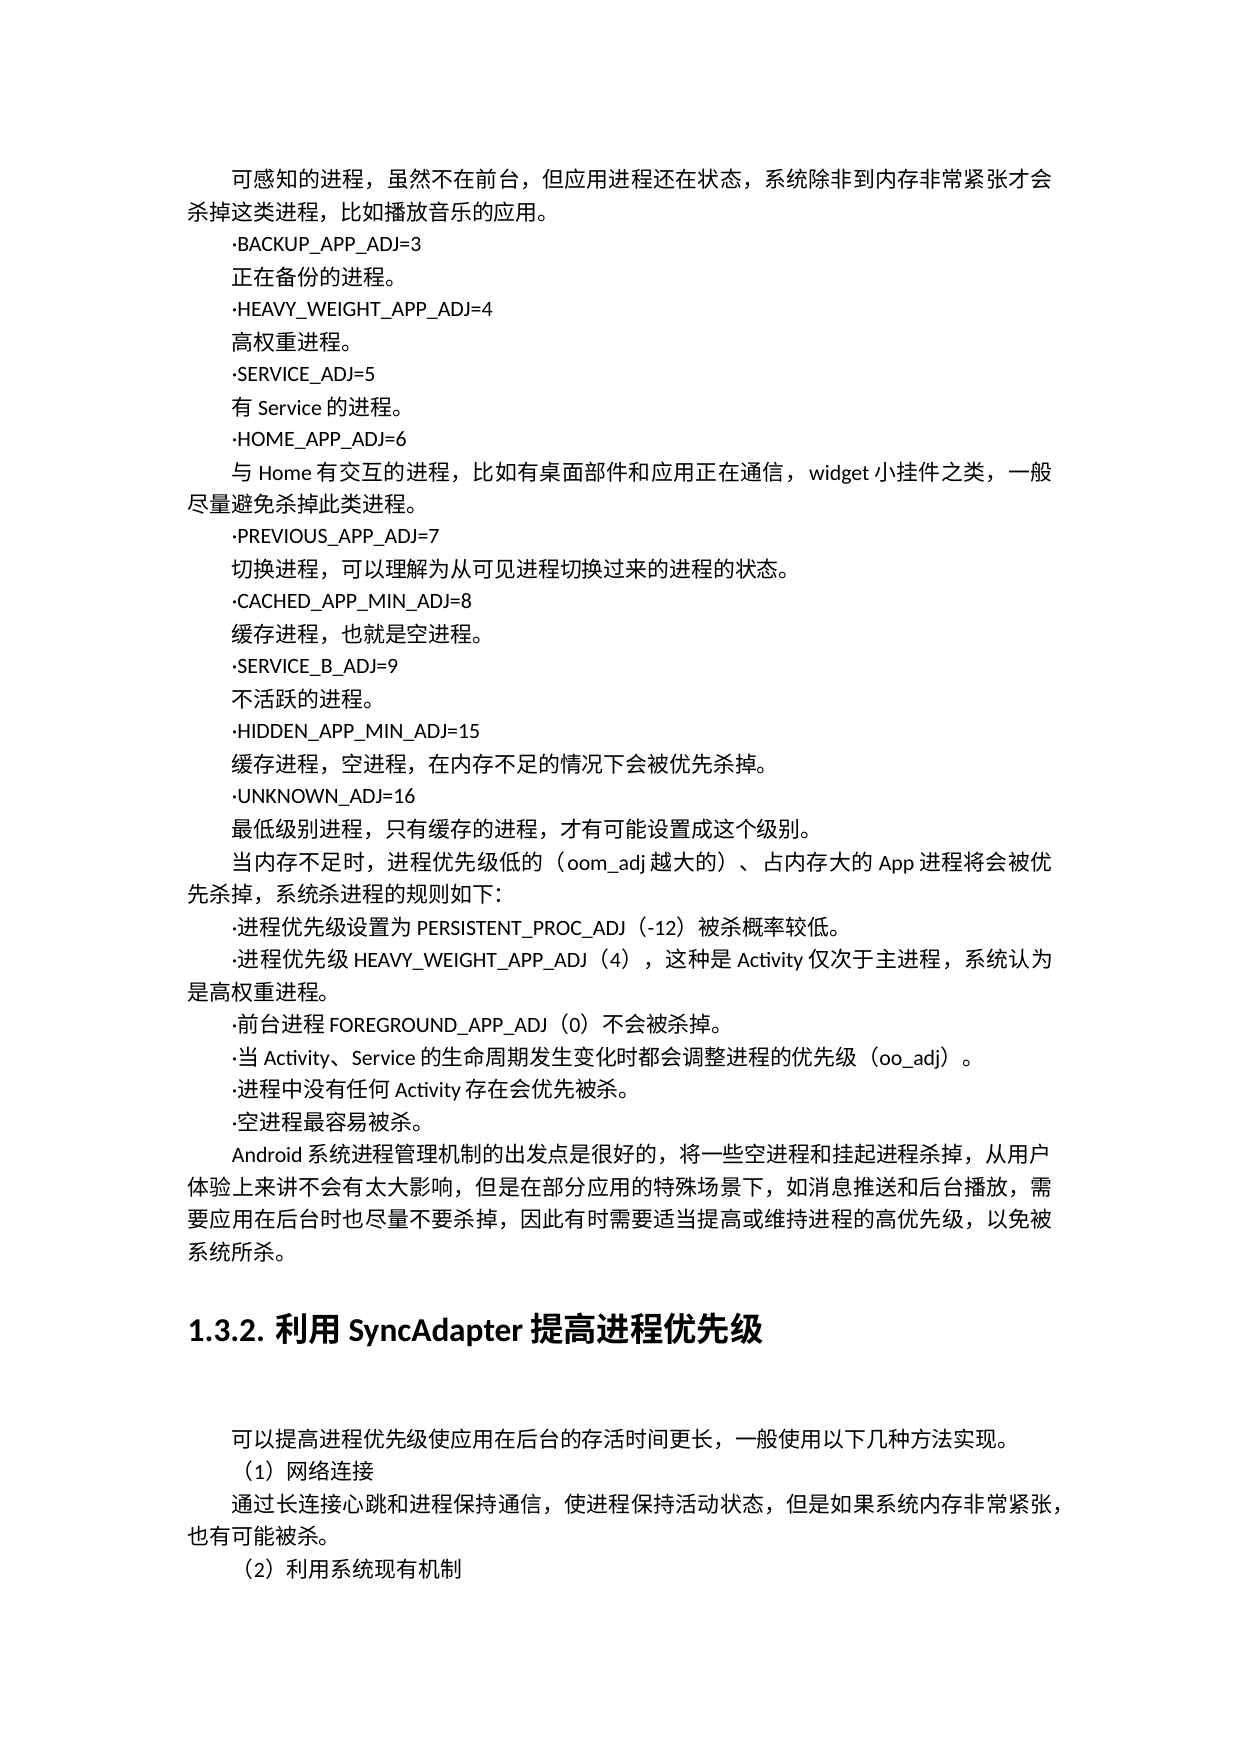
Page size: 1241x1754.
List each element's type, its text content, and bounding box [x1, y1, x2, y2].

text 缓存进程，也就是空进程。 [187, 617, 1053, 649]
text ·HIDDEN_APP_MIN_ADJ=15 [187, 714, 1053, 747]
text 可感知的进程，虽然不在前台，但应用进程还在状态，系统除非到内存非常紧张才会杀掉这类进程，比如播放音乐的应用。 [187, 162, 1053, 227]
text 正在备份的进程。 [187, 259, 1053, 292]
text ·UNKNOWN_ADJ=16 [187, 779, 1053, 812]
text ·进程中没有任何Activity存在会优先被杀。 [187, 1072, 1053, 1104]
text 通过长连接心跳和进程保持通信，使进程保持活动状态，但是如果系统内存非常紧张，也有可能被杀。 [187, 1486, 1053, 1551]
text ·PREVIOUS_APP_ADJ=7 [187, 519, 1053, 552]
text ·SERVICE_B_ADJ=9 [187, 649, 1053, 682]
text （2）利用系统现有机制 [187, 1551, 1053, 1584]
text ·HOME_APP_ADJ=6 [187, 422, 1053, 454]
text （1）网络连接 [187, 1454, 1053, 1486]
text ·SERVICE_ADJ=5 [187, 357, 1053, 389]
text ·进程优先级设置为PERSISTENT_PROC_ADJ（-12）被杀概率较低。 [187, 909, 1053, 942]
text 不活跃的进程。 [187, 682, 1053, 714]
text 可以提高进程优先级使应用在后台的存活时间更长，一般使用以下几种方法实现。 [187, 1421, 1053, 1454]
text 与Home有交互的进程，比如有桌面部件和应用正在通信，widget小挂件之类，一般尽量避免杀掉此类进程。 [187, 454, 1053, 519]
text ·CACHED_APP_MIN_ADJ=8 [187, 584, 1053, 617]
text 切换进程，可以理解为从可见进程切换过来的进程的状态。 [187, 552, 1053, 584]
text ·BACKUP_APP_ADJ=3 [187, 227, 1053, 259]
text 缓存进程，空进程，在内存不足的情况下会被优先杀掉。 [187, 747, 1053, 779]
text ·前台进程FOREGROUND_APP_ADJ（0）不会被杀掉。 [187, 1007, 1053, 1039]
subtitle 利用SyncAdapter提高进程优先级 [187, 1294, 1053, 1359]
text 高权重进程。 [187, 324, 1053, 357]
text 当内存不足时，进程优先级低的（oom_adj越大的）、占内存大的App进程将会被优先杀掉，系统杀进程的规则如下： [187, 844, 1053, 909]
text ·空进程最容易被杀。 [187, 1104, 1053, 1137]
text 有Service的进程。 [187, 389, 1053, 422]
text ·HEAVY_WEIGHT_APP_ADJ=4 [187, 292, 1053, 324]
text ·当Activity、Service的生命周期发生变化时都会调整进程的优先级（oo_adj）。 [187, 1039, 1053, 1072]
text 最低级别进程，只有缓存的进程，才有可能设置成这个级别。 [187, 812, 1053, 844]
text Android系统进程管理机制的出发点是很好的，将一些空进程和挂起进程杀掉，从用户体验上来讲不会有太大影响，但是在部分应用的特殊场景下，如消息推送和后台播放，需要应用在后台时也尽量不要杀掉，因此有时需要适当提高或维持进程的高优先级，以免被系统所杀。 [187, 1137, 1053, 1267]
text ·进程优先级HEAVY_WEIGHT_APP_ADJ（4），这种是Activity仅次于主进程，系统认为是高权重进程。 [187, 942, 1053, 1007]
